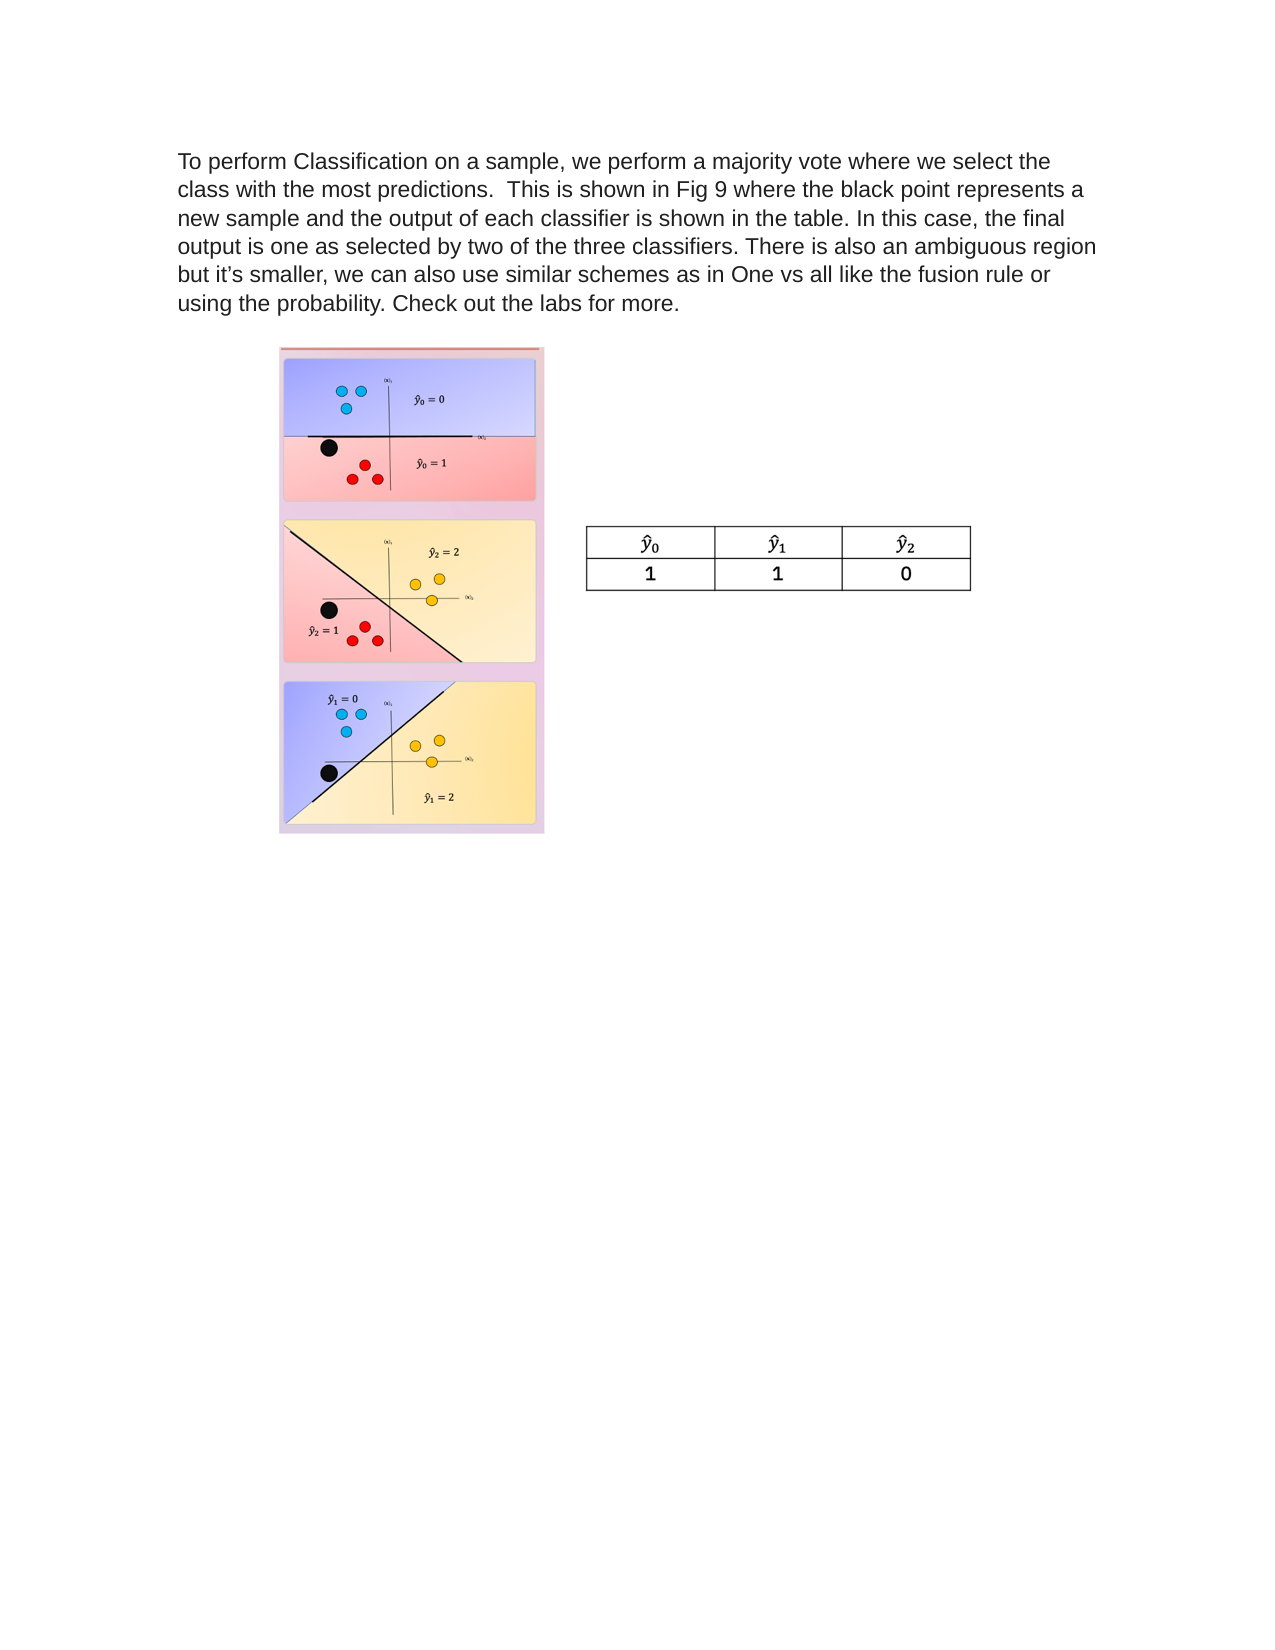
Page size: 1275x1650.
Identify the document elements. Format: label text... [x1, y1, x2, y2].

text To perform Classification on a sample, we perform a majority vote where we select the class with the most predictions. This is shown in Fig 9 where the black point represents a new sample and the output of each classifier is shown in the table. In this case, the final output is one as selected by two of the three classifiers. There is also an ambiguous region but it’s smaller, we can also use similar schemes as in One vs all like the fusion rule or using the probability. Check out the labs for more. [177, 148, 1098, 316]
picture [268, 335, 1007, 845]
